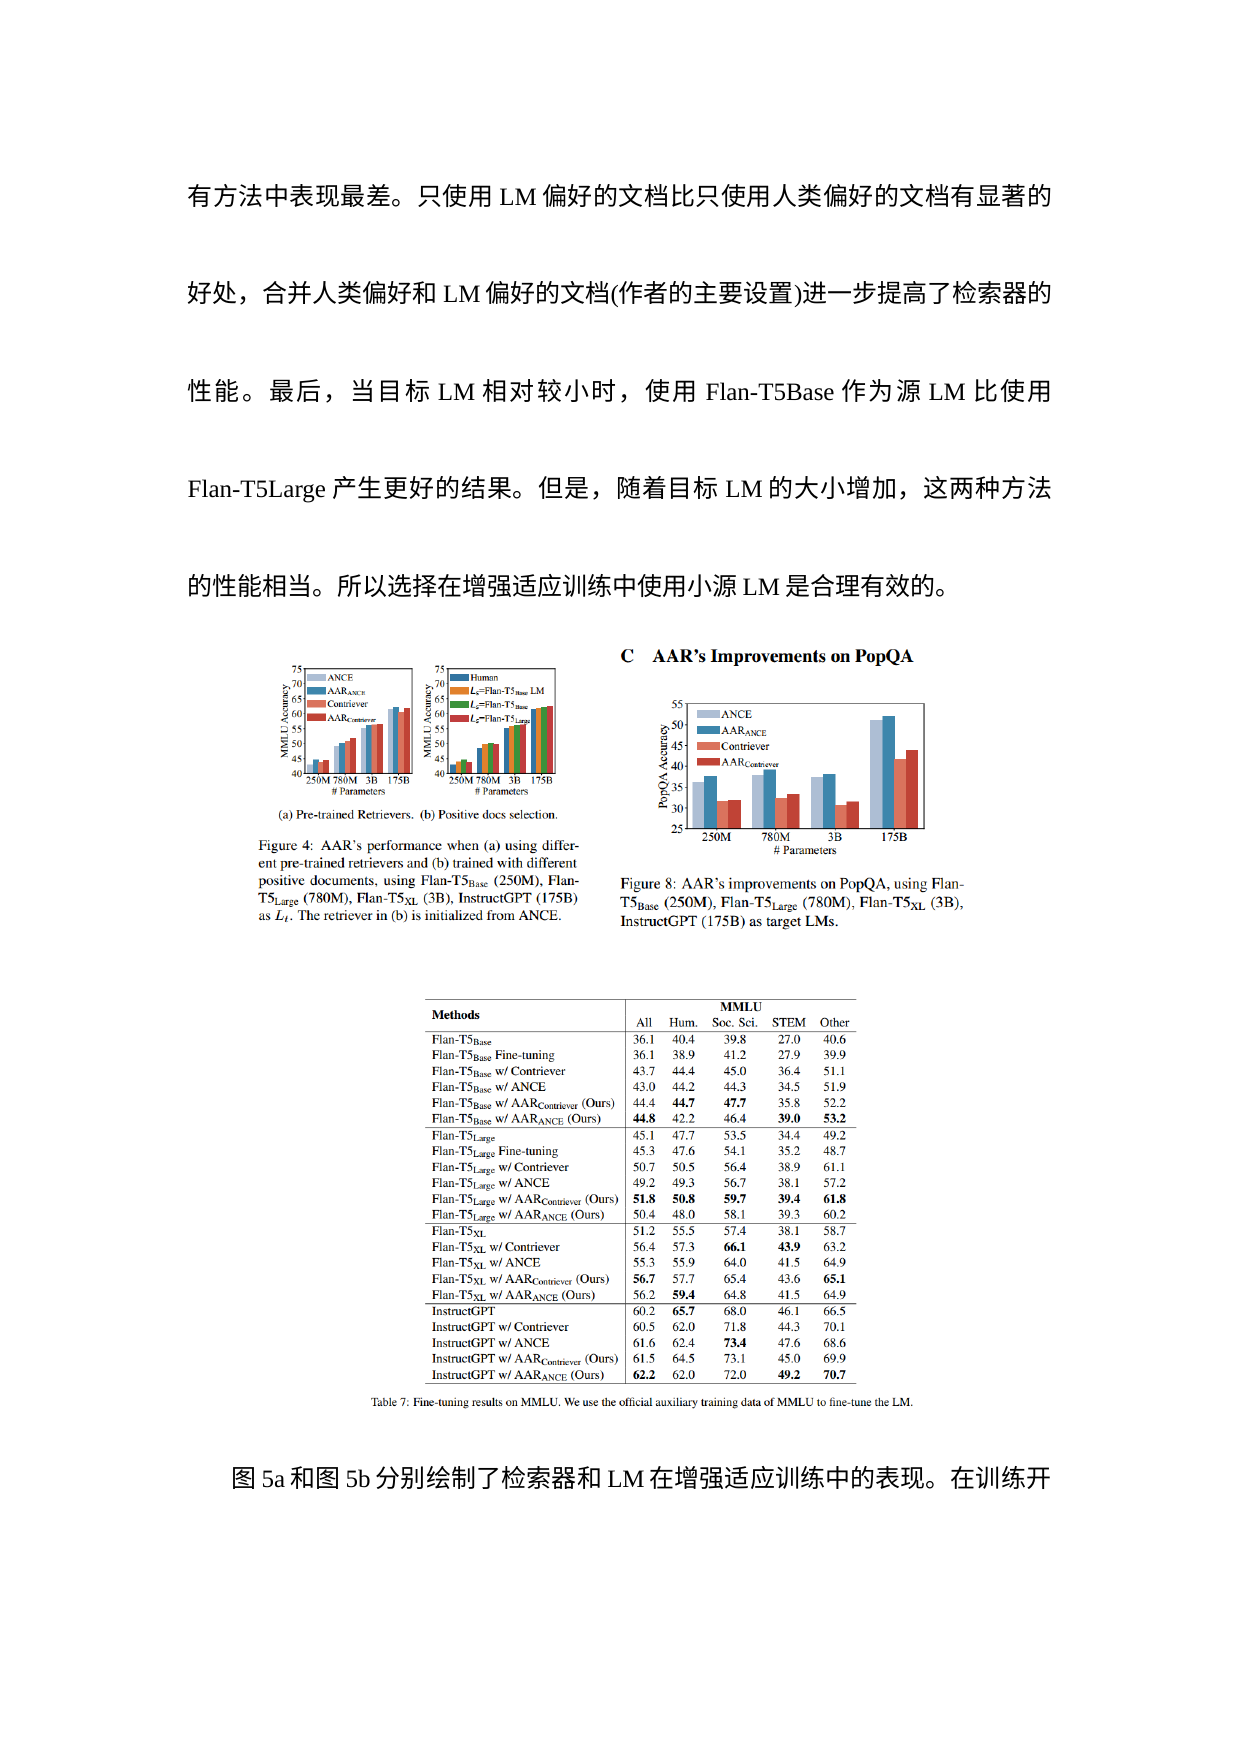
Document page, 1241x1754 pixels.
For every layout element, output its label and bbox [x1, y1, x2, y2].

picture [231, 635, 986, 943]
list [187, 162, 1053, 617]
list [187, 1444, 1053, 1509]
picture [352, 974, 932, 1420]
